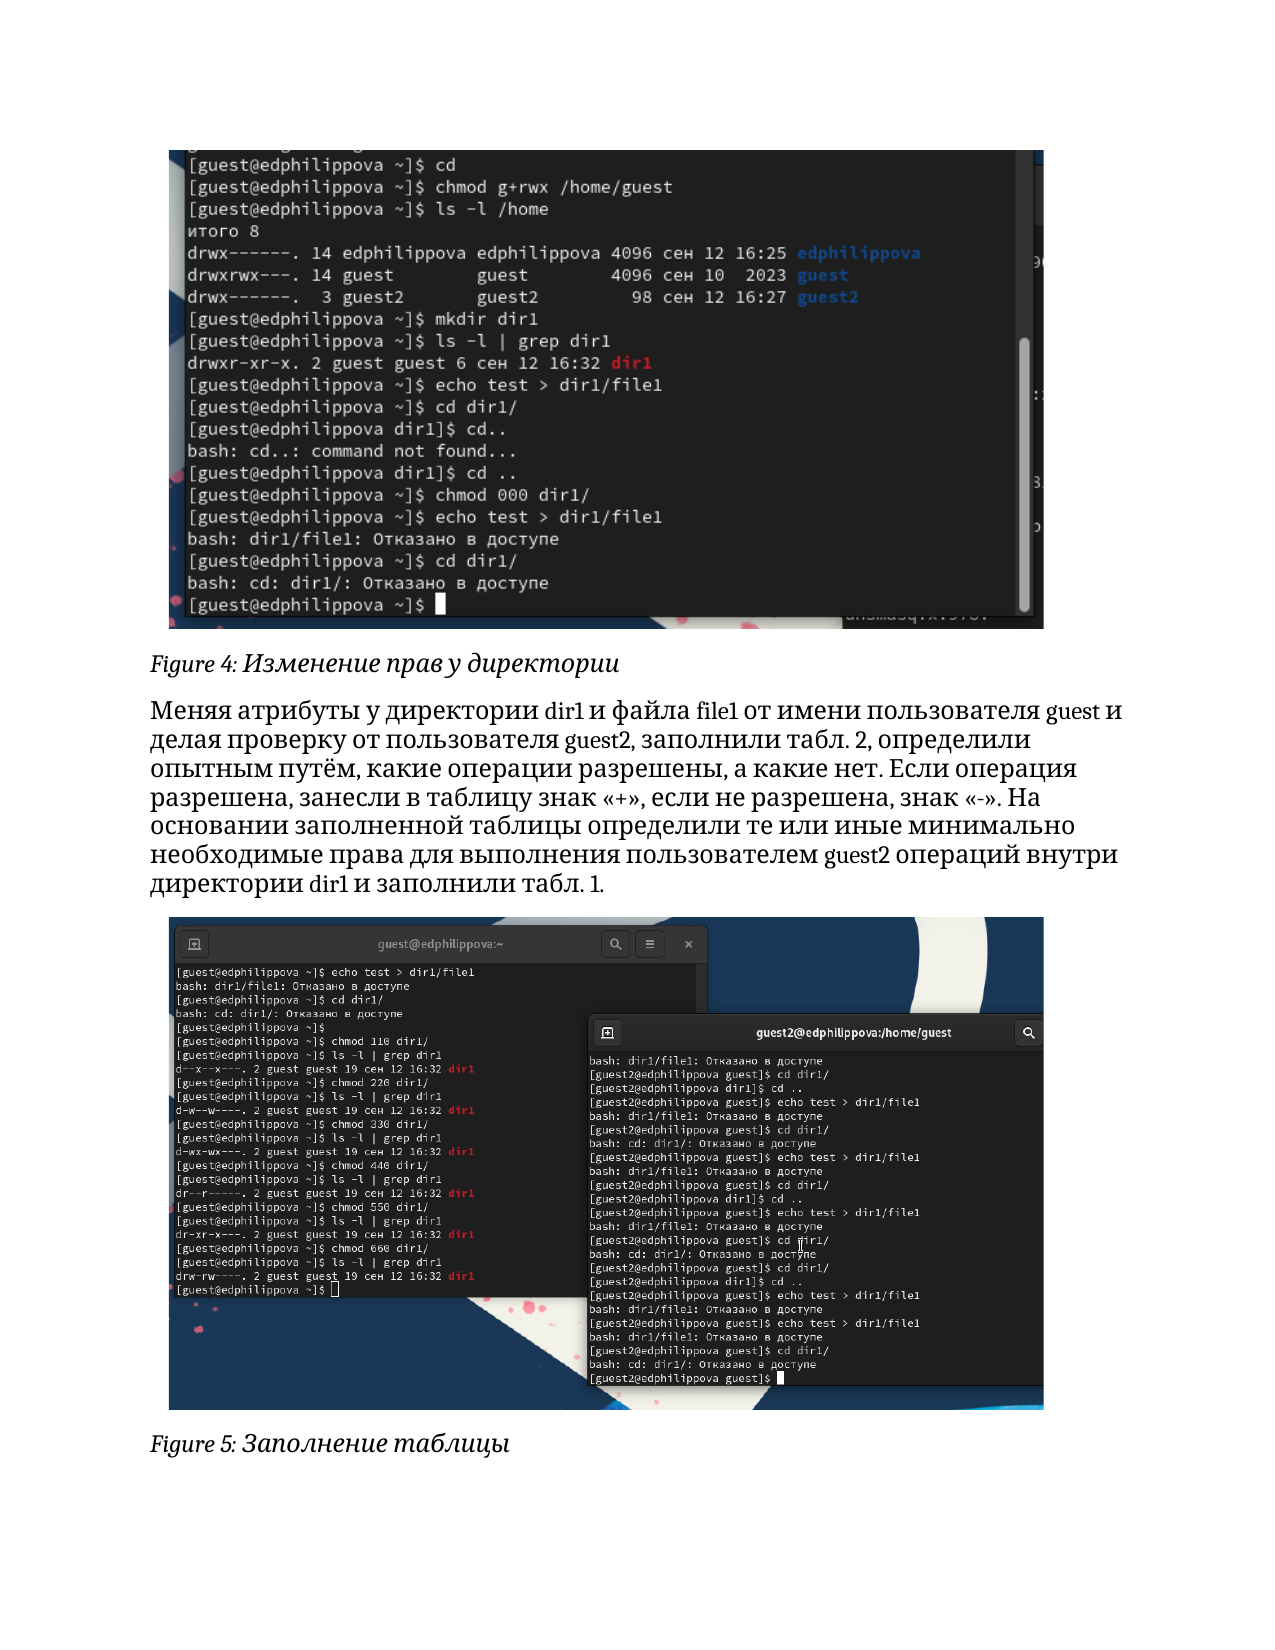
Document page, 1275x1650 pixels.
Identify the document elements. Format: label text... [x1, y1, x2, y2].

text Figure 4: Изменение прав у директории [150, 650, 1125, 678]
picture [168, 150, 1044, 629]
text Меняя атрибуты у директории dir1 и файла file1 от имени пользователя guest и делая проверку от пользователя guest2, заполнили табл. 2, определили опытным путём, какие операции разрешены, а какие нет. Если операция разрешена, занесли в таблицу знак «+», если не разрешена, знак «-». На основании заполненной таблицы определили те или иные минимально необходимые права для выполнения пользователем guest2 операций внутри директории dir1 и заполнили табл. 1. [150, 697, 1125, 898]
picture [168, 917, 1044, 1410]
text Figure 5: Заполнение таблицы [150, 1430, 1125, 1459]
